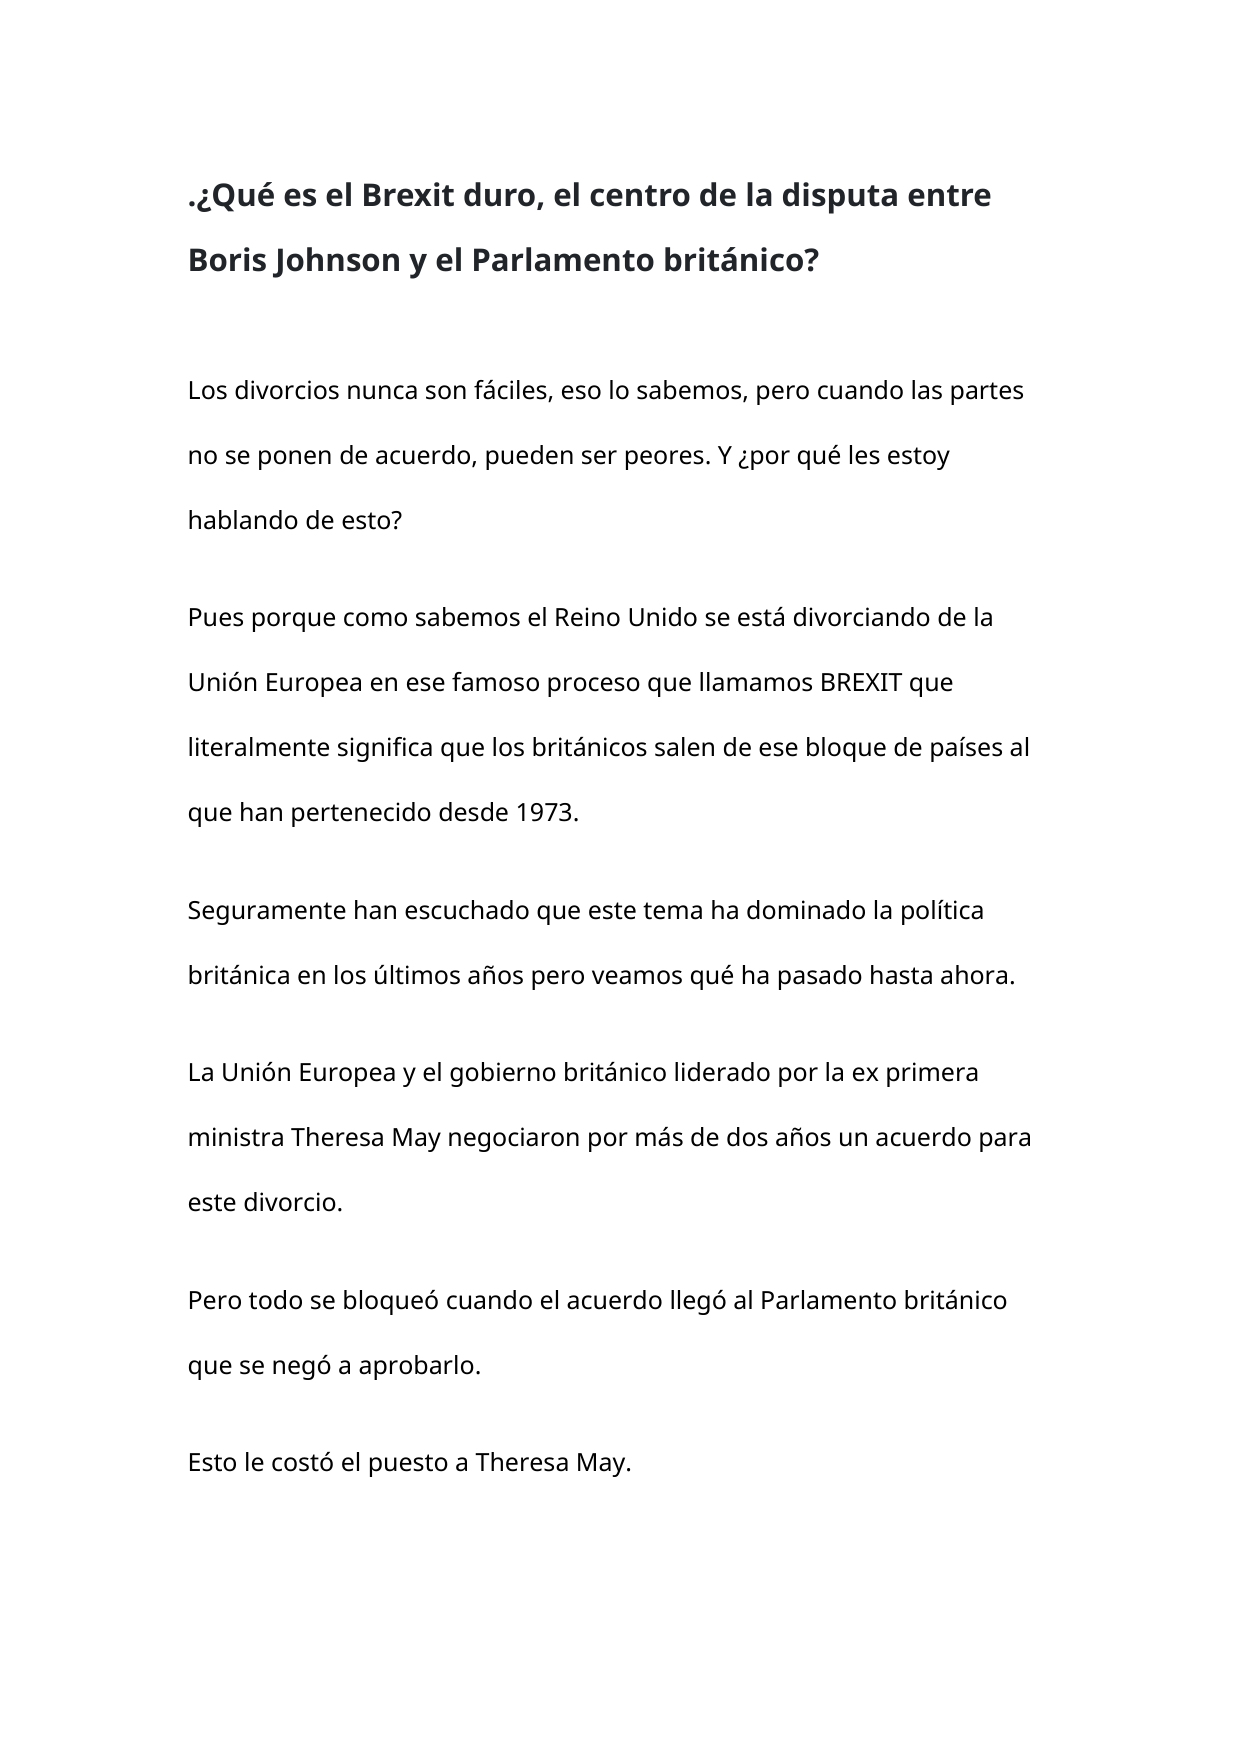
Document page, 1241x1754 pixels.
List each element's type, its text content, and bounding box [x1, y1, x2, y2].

text Esto le costó el puesto a Theresa May. [187, 1429, 1053, 1494]
text Seguramente han escuchado que este tema ha dominado la política británica en los últimos años pero veamos qué ha pasado hasta ahora. [187, 877, 1053, 1007]
text Pues porque como sabemos el Reino Unido se está divorciando de la Unión Europea en ese famoso proceso que llamamos BREXIT que literalmente significa que los británicos salen de ese bloque de países al que han pertenecido desde 1973. [187, 584, 1053, 844]
text Pero todo se bloqueó cuando el acuerdo llegó al Parlamento británico que se negó a aprobarlo. [187, 1267, 1053, 1397]
text La Unión Europea y el gobierno británico liderado por la ex primera ministra Theresa May negociaron por más de dos años un acuerdo para este divorcio. [187, 1039, 1053, 1234]
text Los divorcios nunca son fáciles, eso lo sabemos, pero cuando las partes no se ponen de acuerdo, pueden ser peores. Y ¿por qué les estoy hablando de esto? [187, 357, 1053, 552]
text .¿Qué es el Brexit duro, el centro de la disputa entre Boris Johnson y el Parlamento británico? [187, 162, 1053, 292]
